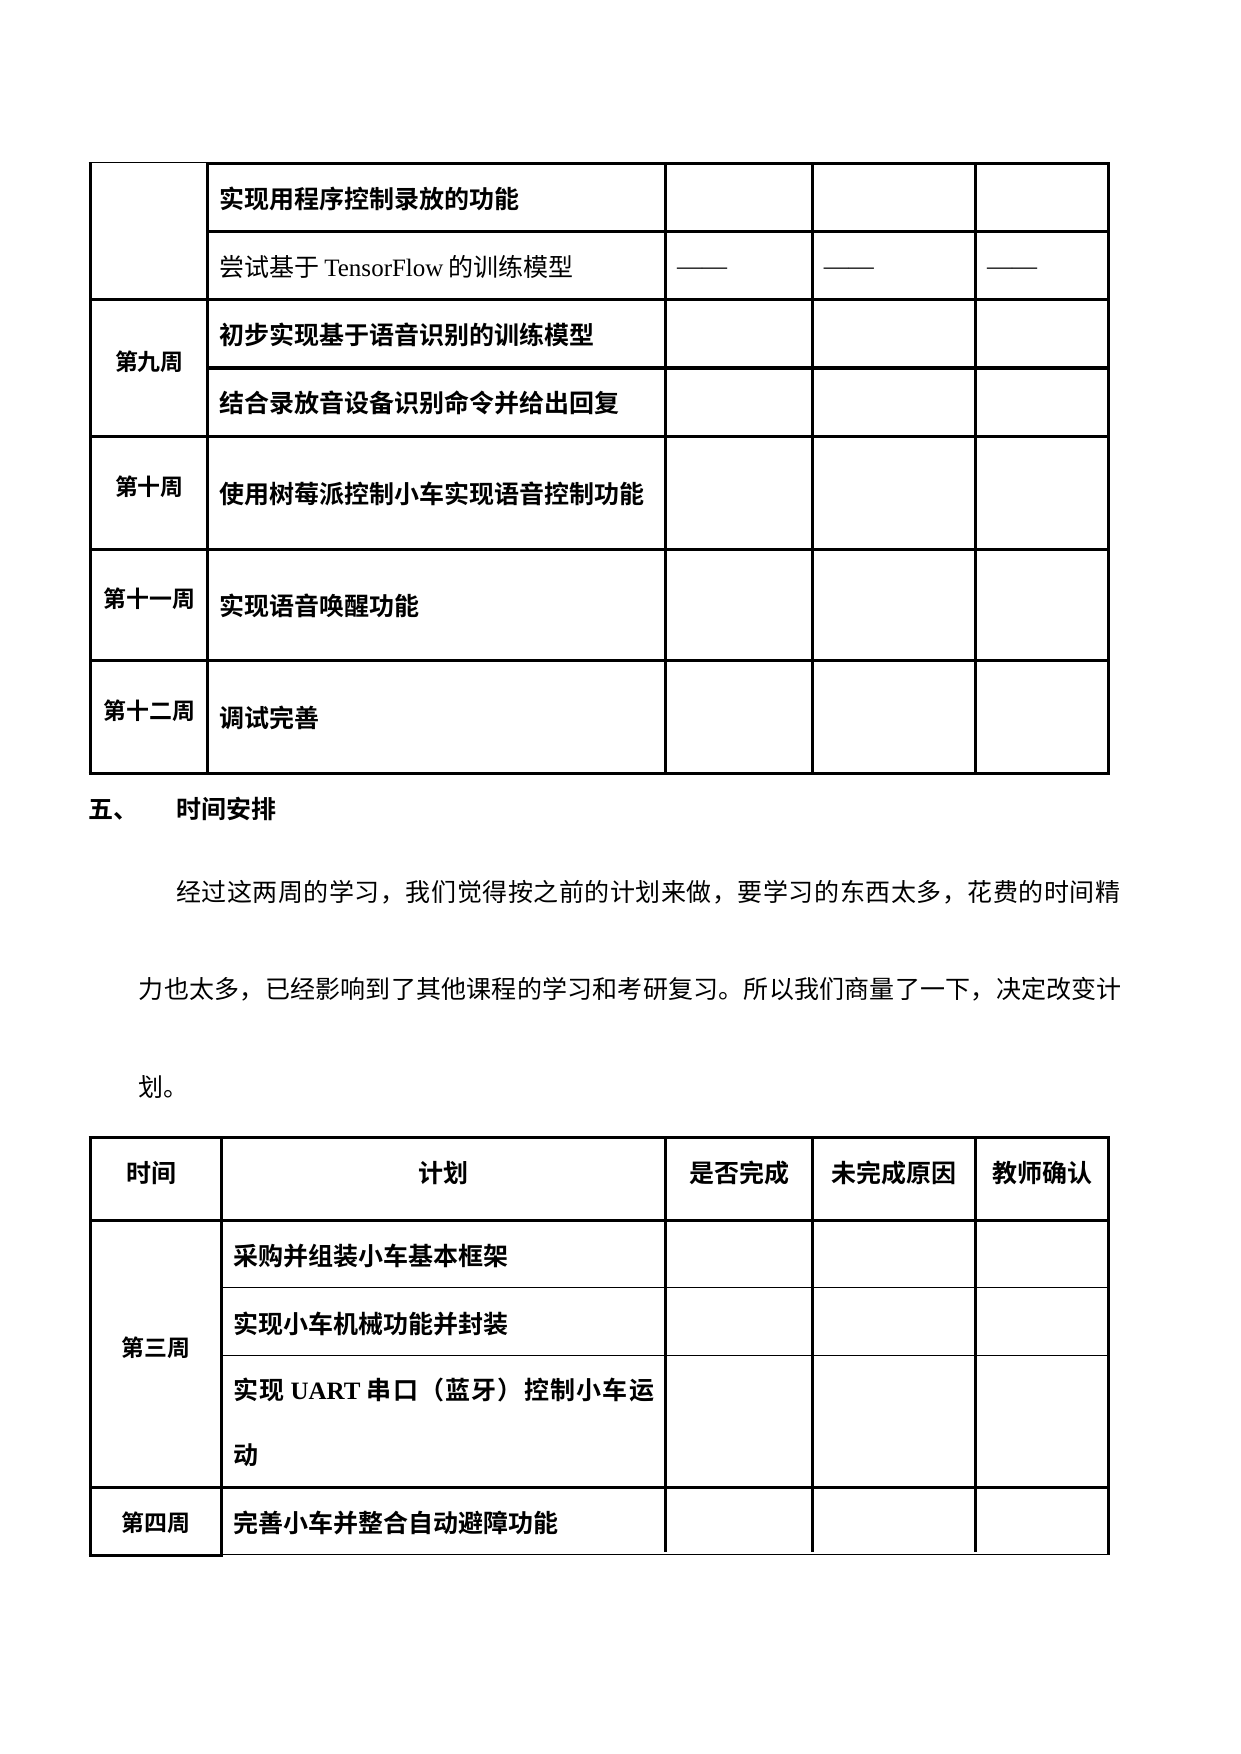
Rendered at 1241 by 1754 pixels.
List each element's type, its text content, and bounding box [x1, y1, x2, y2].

table_cell [667, 1288, 811, 1355]
table_cell [667, 1222, 811, 1287]
table_cell [814, 551, 974, 658]
table_cell [977, 1222, 1107, 1287]
table_cell [814, 165, 974, 230]
table_cell 第十周 [92, 438, 206, 548]
table_cell 结合录放音设备识别命令并给出回复 [209, 370, 664, 434]
table_cell [667, 1356, 811, 1486]
table_cell —— [977, 233, 1107, 298]
table_cell 实现小车机械功能并封装 [223, 1288, 664, 1355]
table_header 是否完成 [667, 1139, 811, 1219]
table_header 未完成原因 [814, 1139, 974, 1219]
table_cell [667, 165, 811, 230]
table_cell 购买录音设备和外放音响并在树莓派上实现用程序控制录放的功能 [209, 165, 664, 230]
table_cell [814, 301, 974, 366]
table_cell —— [814, 233, 974, 298]
table_cell [667, 301, 811, 366]
table_cell [977, 301, 1107, 366]
table_cell [977, 370, 1107, 434]
table_cell [814, 1222, 974, 1287]
table_cell [667, 370, 811, 434]
table_cell [814, 1356, 974, 1486]
table_cell 第四周 [92, 1489, 220, 1554]
table_cell [977, 662, 1107, 772]
table_cell 第十二周 [92, 662, 206, 772]
table_header 时间 [92, 1139, 220, 1219]
table_cell 调试完善 [209, 662, 664, 772]
table_cell [667, 662, 811, 772]
table_cell [667, 551, 811, 658]
table_cell 初步实现基于语音识别的训练模型 [209, 301, 664, 366]
table_cell 使用树莓派控制小车实现语音控制功能 [209, 438, 664, 548]
table_cell [814, 1288, 974, 1355]
table_header 计划 [223, 1139, 664, 1219]
table_cell 第九周 [92, 301, 206, 434]
table_cell [814, 438, 974, 548]
table_cell 第十一周 [92, 551, 206, 658]
list 时间安排 [89, 775, 1122, 840]
table_cell [977, 165, 1107, 230]
table_cell [976, 1489, 1107, 1554]
table_cell [666, 1489, 812, 1554]
table_cell 实现语音唤醒功能 [209, 551, 664, 658]
list 经过这两周的学习，我们觉得按之前的计划来做，要学习的东西太多，花费的时间精力也太多，已经影响到了其他课程的学习和考研复习。所以我们商量了一下，决定改变计划。 [139, 858, 1122, 1118]
table_cell —— [667, 233, 811, 298]
table_cell [977, 1288, 1107, 1355]
table_cell [812, 1489, 976, 1554]
table_cell 完善小车并整合自动避障功能 [223, 1489, 666, 1554]
table_cell 采购并组装小车基本框架 [223, 1222, 664, 1287]
table_cell [814, 370, 974, 434]
table_cell [977, 551, 1107, 658]
table_cell [667, 438, 811, 548]
table_cell 实现UART串口（蓝牙）控制小车运动 [223, 1356, 664, 1486]
table_cell 尝试基于TensorFlow的训练模型 [209, 233, 664, 298]
table_cell [977, 438, 1107, 548]
table_cell 第三周 [92, 1222, 220, 1486]
table_cell [814, 662, 974, 772]
table_cell [977, 1356, 1107, 1486]
table_header 教师确认 [977, 1139, 1107, 1219]
